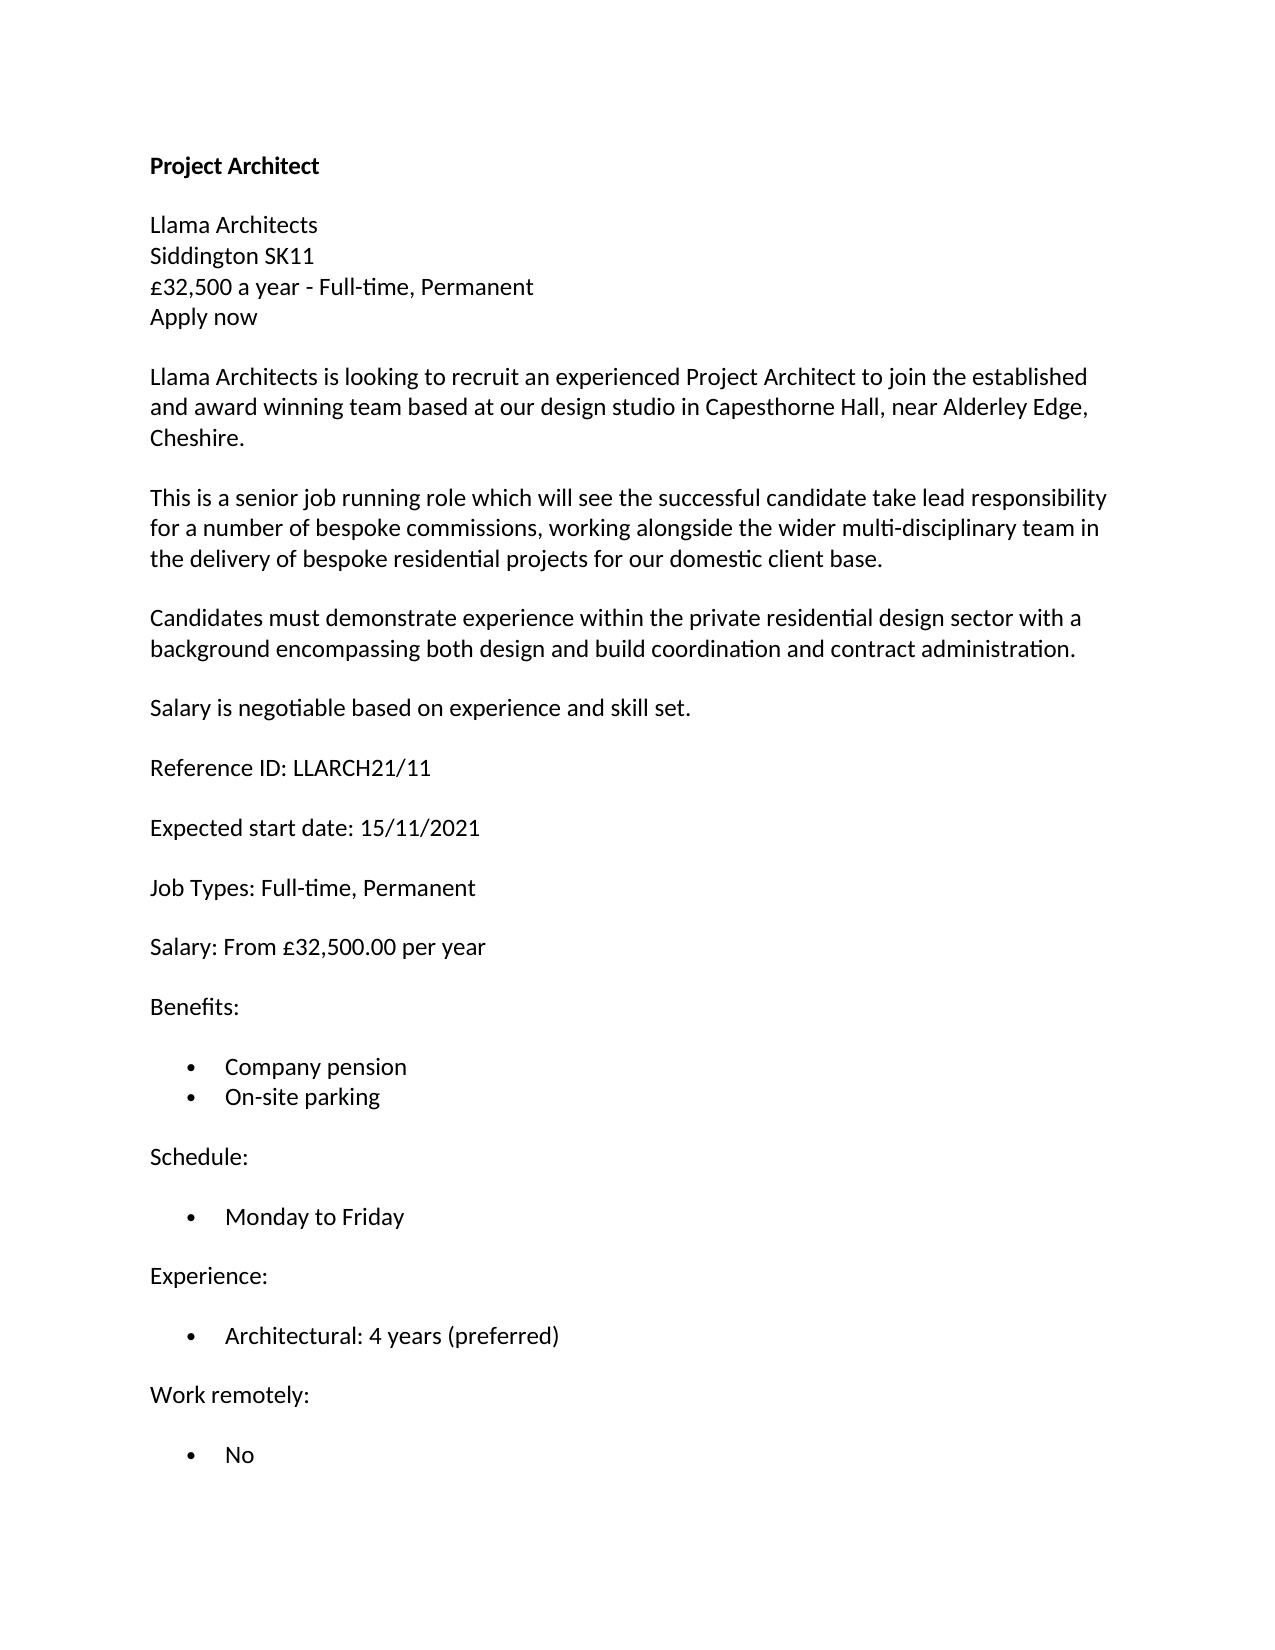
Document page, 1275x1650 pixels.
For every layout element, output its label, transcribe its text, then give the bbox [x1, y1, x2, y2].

text Llama Architects is looking to recruit an experienced Project Architect to join the established and award winning team based at our design studio in Capesthorne Hall, near Alderley Edge, Cheshire. [150, 361, 1125, 452]
text Salary is negotiable based on experience and skill set. [150, 693, 1125, 723]
list Architectural: 4 years (preferred) [187, 1320, 1125, 1351]
text Work remotely: [150, 1380, 1125, 1410]
list Company pension [187, 1051, 1125, 1081]
text Schedule: [150, 1141, 1125, 1171]
list On-site parking [187, 1081, 1125, 1112]
list Monday to Friday [187, 1201, 1125, 1231]
text Benefits: [150, 991, 1125, 1022]
text Reference ID: LLARCH21/11 [150, 752, 1125, 783]
text £32,500 a year - Full-time, Permanent [150, 271, 1125, 301]
text Llama Architects [150, 210, 1125, 240]
text Project Architect [150, 150, 1125, 181]
text Experience: [150, 1260, 1125, 1291]
text Siddington SK11 [150, 240, 1125, 271]
text Job Types: Full-time, Permanent [150, 872, 1125, 902]
text This is a senior job running role which will see the successful candidate take lead responsibility for a number of bespoke commissions, working alongside the wider multi-disciplinary team in the delivery of bespoke residential projects for our domestic client base. [150, 482, 1125, 573]
list No [187, 1439, 1125, 1470]
text Expected start date: 15/11/2021 [150, 812, 1125, 842]
text Salary: From £32,500.00 per year [150, 931, 1125, 962]
text Candidates must demonstrate experience within the private residential design sector with a background encompassing both design and build coordination and contract administration. [150, 602, 1125, 663]
text Apply now [150, 301, 1125, 332]
